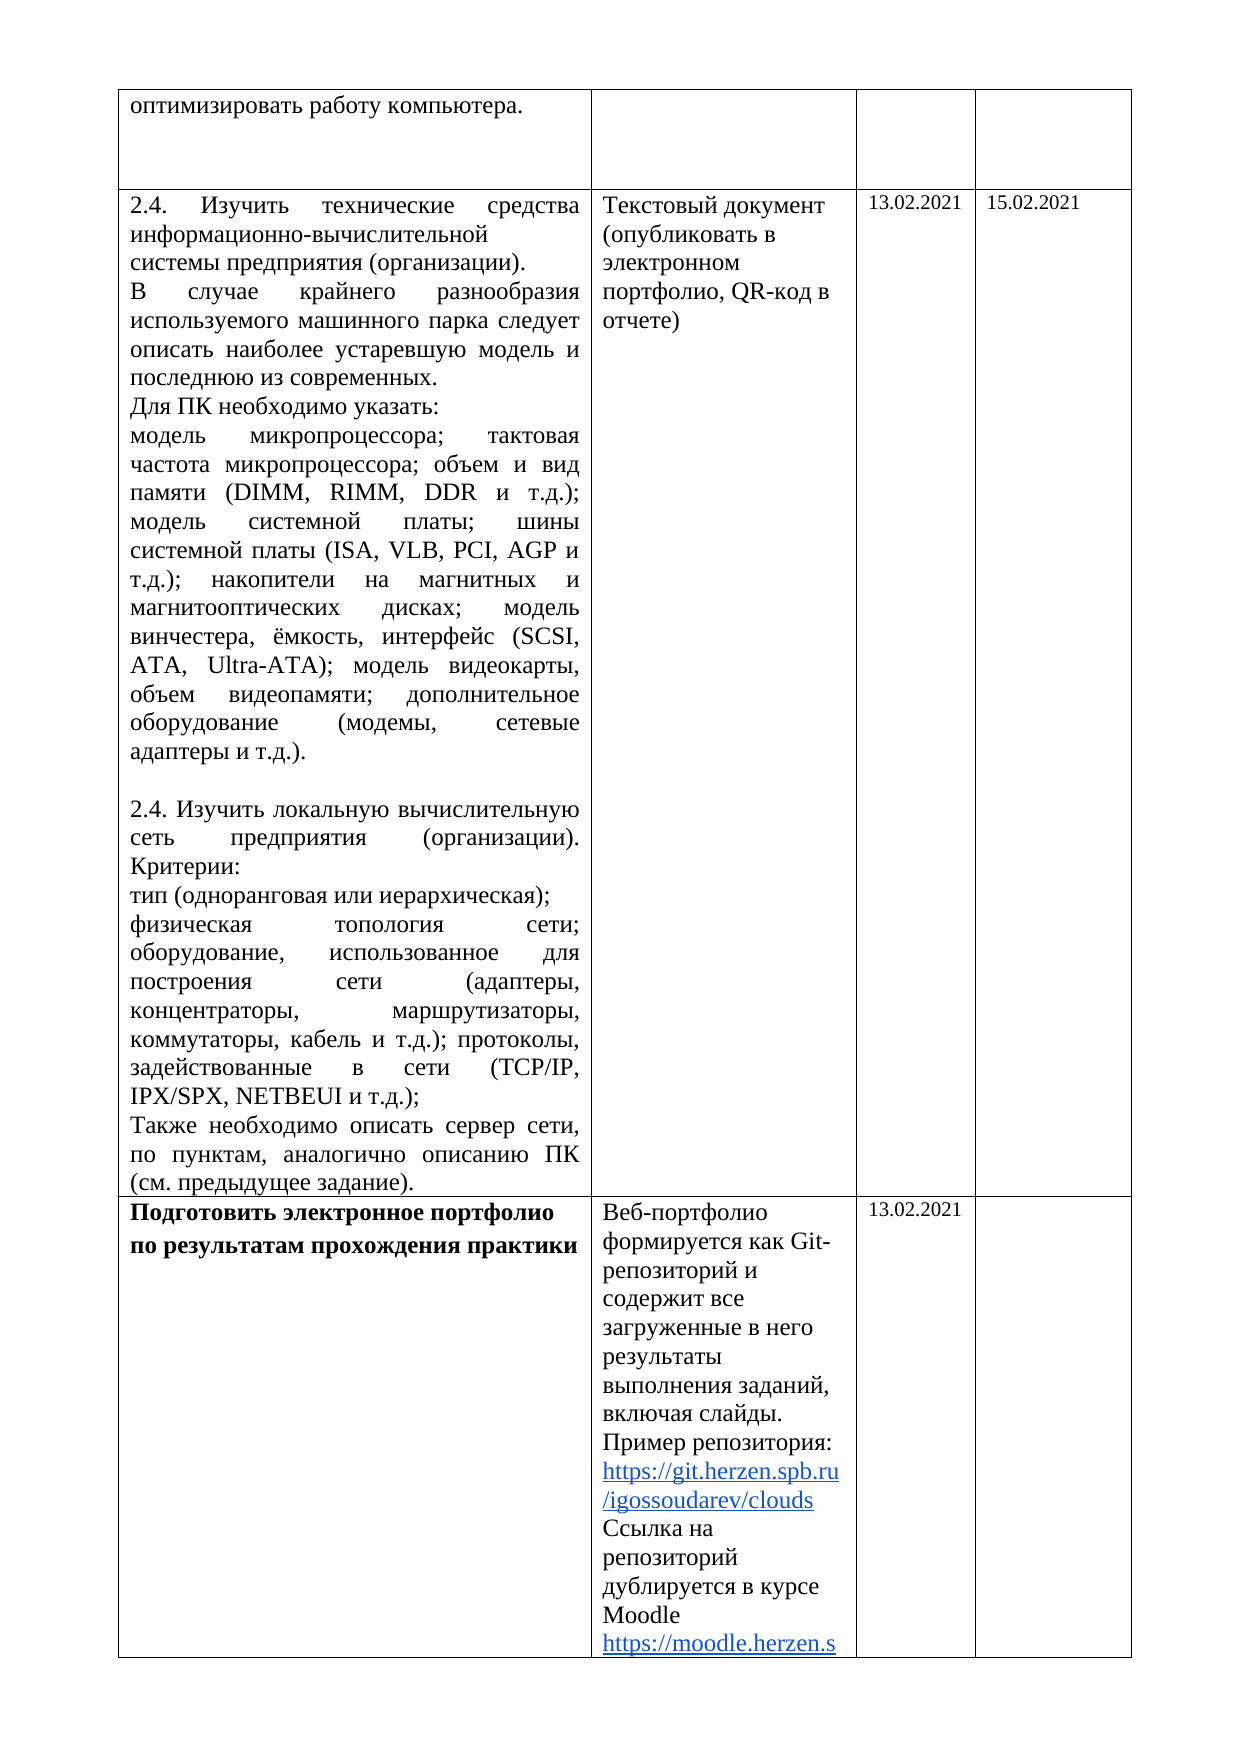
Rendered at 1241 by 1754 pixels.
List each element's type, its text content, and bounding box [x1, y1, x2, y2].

table_cell 2.4. Изучить технические средства информационно-вычислительной системы предприятия (организации). В случае крайнего разнообразия используемого машинного парка следует описать наиболее устаревшую модель и последнюю из современных. Для ПК необходимо указать: модель микропроцессора; тактовая частота микропроцессора; объем и вид памяти (DIMM, RIMM, DDR и т.д.); модель системной платы; шины системной платы (ISA, VLB, PCI, AGP и т.д.); накопители на магнитных и магнитооптических дисках; модель винчестера, ёмкость, интерфейс (SCSI, ATA, Ultra-ATA); модель видеокарты, объем видеопамяти; дополнительное оборудование (модемы, сетевые адаптеры и т.д.). 2.4. Изучить локальную вычислительную сеть предприятия (организации). Критерии: тип (одноранговая или иерархическая); физическая топология сети; оборудование, использованное для построения сети (адаптеры, концентраторы, маршрутизаторы, коммутаторы, кабель и т.д.); протоколы, задействованные в сети (TCP/IP, IPX/SPX, NETBEUI и т.д.); Также необходимо описать сервер сети, по пунктам, аналогично описанию ПК (см. предыдущее задание). [119, 190, 591, 1196]
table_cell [119, 1197, 591, 1657]
table_cell 13.02.2021 [857, 190, 975, 1196]
table_cell 13.02.2021 [857, 1197, 975, 1657]
table_cell 15.02.2021 [976, 190, 1131, 1196]
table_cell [592, 190, 856, 1196]
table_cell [592, 1197, 856, 1657]
table_cell [976, 1197, 1131, 1657]
